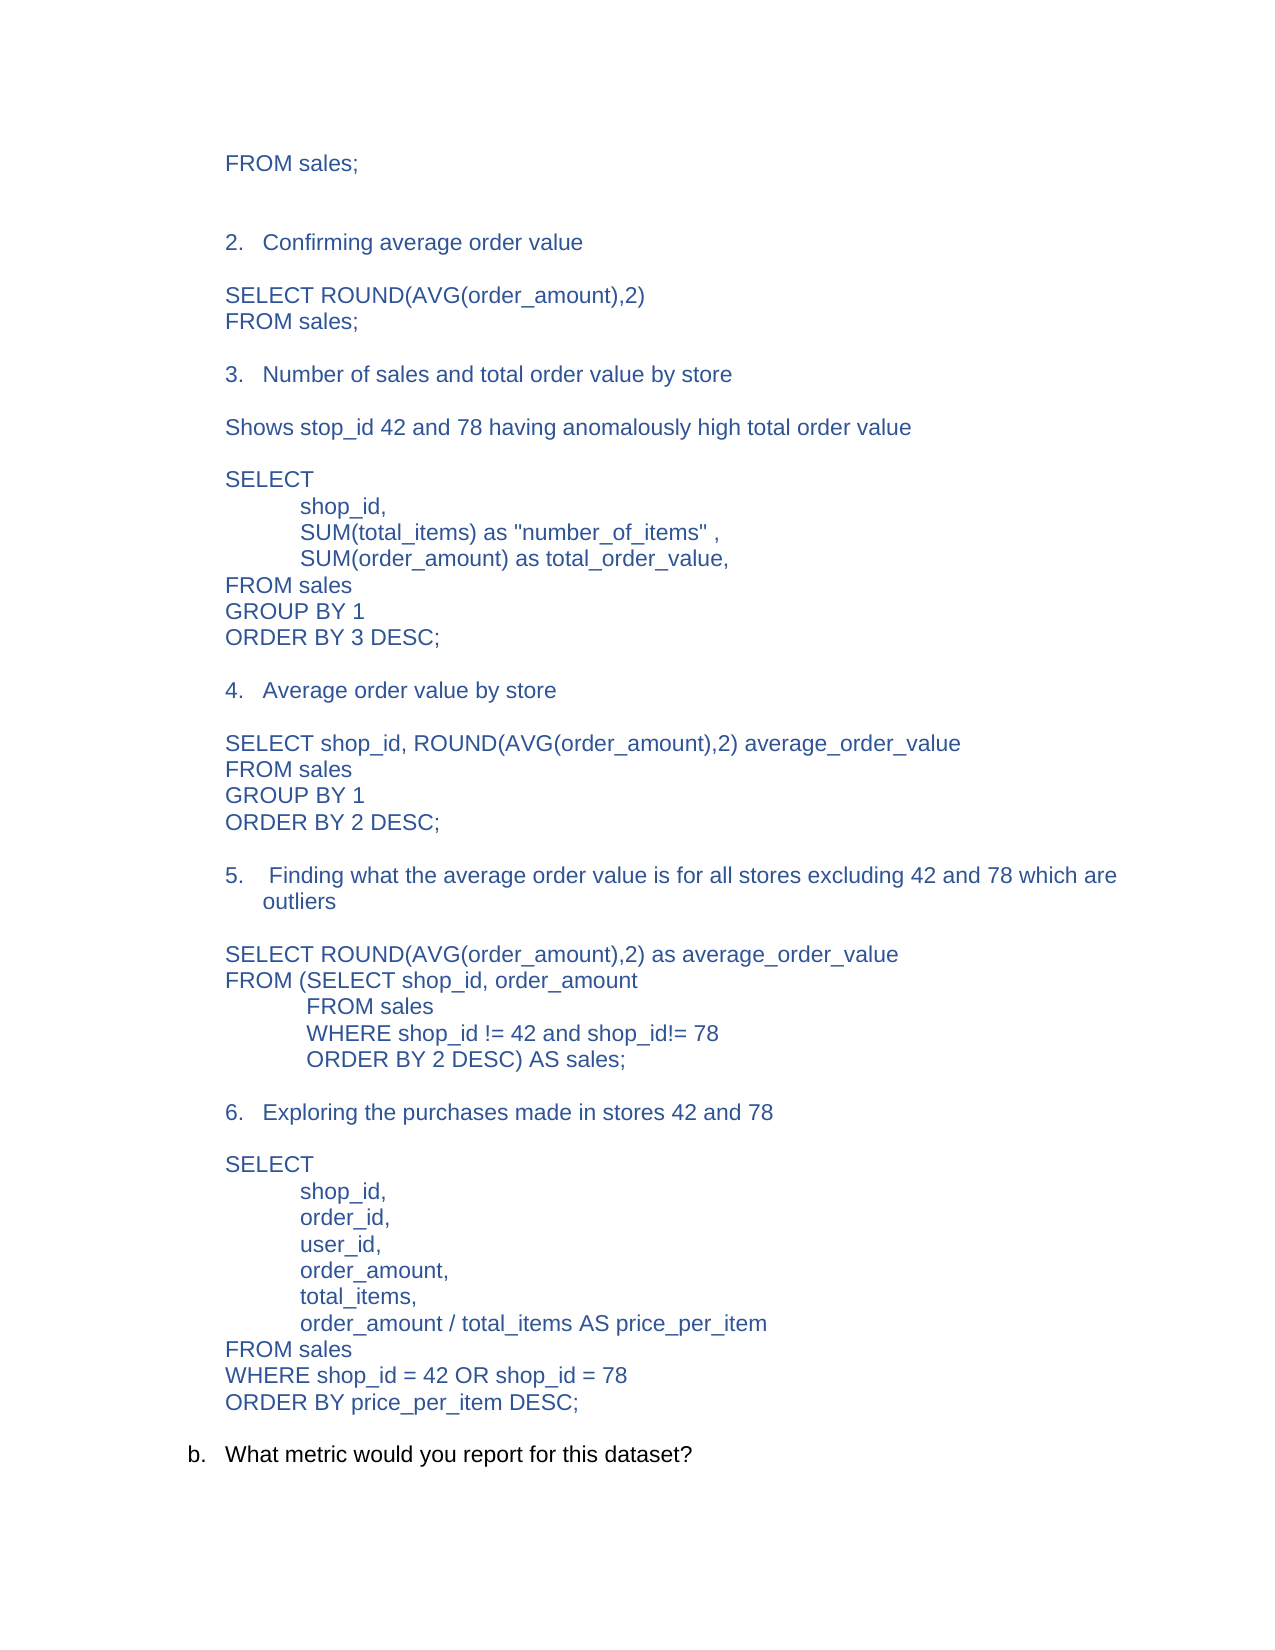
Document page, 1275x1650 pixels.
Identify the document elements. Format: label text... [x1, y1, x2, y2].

text order_amount, [150, 1257, 1125, 1283]
text FROM (SELECT shop_id, order_amount [150, 967, 1125, 993]
text GROUP BY 1 [150, 782, 1125, 809]
text SUM(order_amount) as total_order_value, [150, 545, 1125, 572]
list Number of sales and total order value by store [225, 361, 1125, 387]
text user_id, [150, 1231, 1125, 1257]
text ORDER BY 2 DESC; [150, 809, 1125, 835]
text FROM sales; [150, 308, 1125, 334]
text GROUP BY 1 [150, 598, 1125, 624]
text SELECT [150, 1151, 1125, 1178]
list Confirming average order value [225, 229, 1125, 255]
text SELECT ROUND(AVG(order_amount),2) [150, 282, 1125, 308]
text ORDER BY price_per_item DESC; [150, 1389, 1125, 1415]
text FROM sales [150, 572, 1125, 598]
text shop_id, [150, 493, 1125, 519]
list What metric would you report for this dataset? [187, 1441, 1125, 1468]
text SELECT shop_id, ROUND(AVG(order_amount),2) average_order_value [150, 730, 1125, 756]
text shop_id, [150, 1178, 1125, 1204]
text order_id, [150, 1204, 1125, 1231]
text SELECT [150, 466, 1125, 493]
text WHERE shop_id = 42 OR shop_id = 78 [150, 1362, 1125, 1389]
text Shows stop_id 42 and 78 having anomalously high total order value [150, 413, 1125, 440]
text FROM sales [150, 1336, 1125, 1362]
text WHERE shop_id != 42 and shop_id!= 78 [150, 1020, 1125, 1046]
text SUM(total_items) as "number_of_items" , [150, 519, 1125, 545]
list Finding what the average order value is for all stores excluding 42 and 78 which are outliers [225, 862, 1125, 914]
text FROM sales; [150, 150, 1125, 176]
list Exploring the purchases made in stores 42 and 78 [225, 1099, 1125, 1125]
text total_items, [150, 1283, 1125, 1309]
text SELECT ROUND(AVG(order_amount),2) as average_order_value [150, 941, 1125, 967]
text FROM sales [150, 993, 1125, 1020]
list Average order value by store [225, 677, 1125, 703]
text order_amount / total_items AS price_per_item [150, 1309, 1125, 1336]
text FROM sales [150, 756, 1125, 782]
text ORDER BY 2 DESC) AS sales; [150, 1046, 1125, 1072]
text ORDER BY 3 DESC; [150, 624, 1125, 651]
